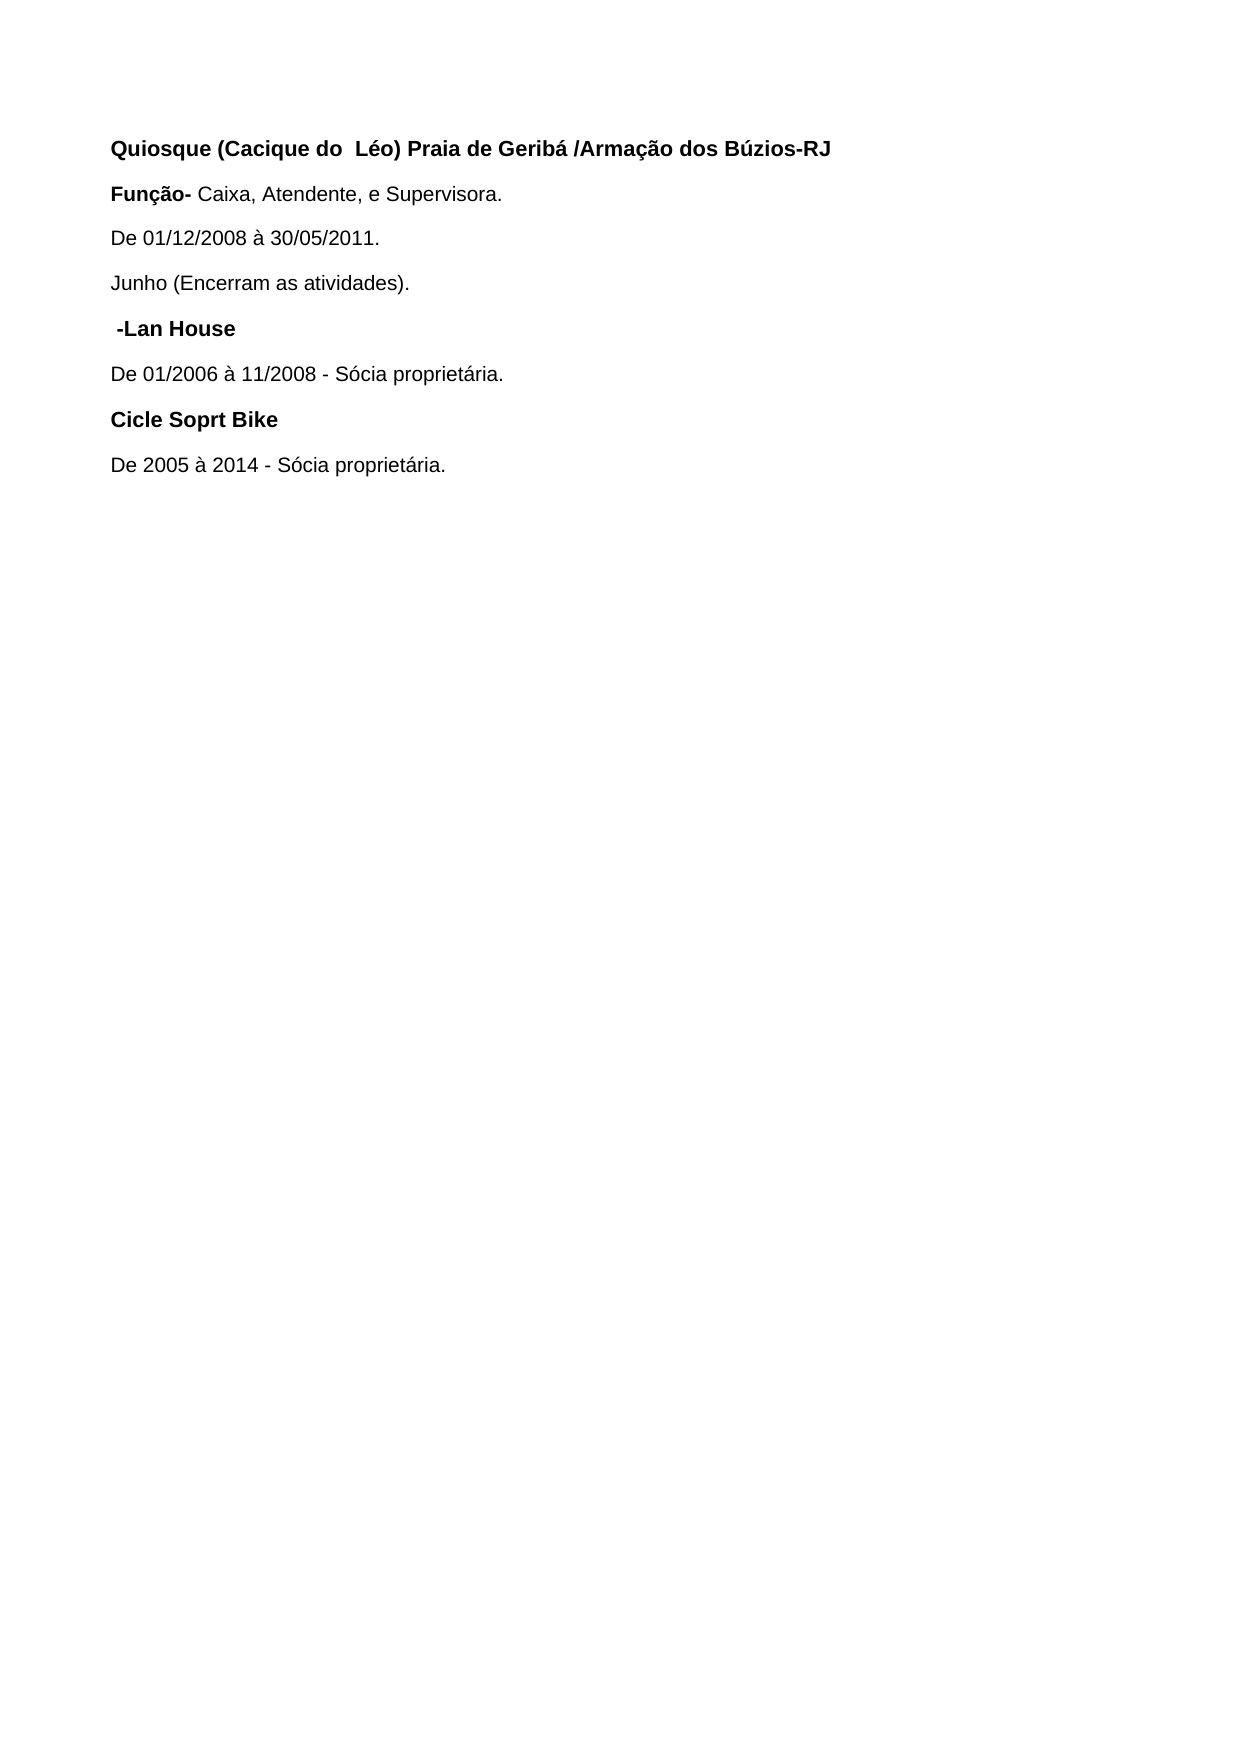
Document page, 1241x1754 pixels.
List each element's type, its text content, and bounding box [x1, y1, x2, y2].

text De 01/12/2008 à 30/05/2011. [110, 226, 1098, 250]
text -Lan House [110, 316, 1098, 341]
text Função- Caixa, Atendente, e Supervisora. [110, 181, 1098, 205]
text Junho (Encerram as atividades). [110, 271, 1098, 295]
text De 2005 à 2014 - Sócia proprietária. [110, 453, 1098, 477]
text De 01/2006 à 11/2008 - Sócia proprietária. [110, 362, 1098, 386]
text Cicle Soprt Bike [110, 407, 1098, 432]
text Quiosque (Cacique do Léo) Praia de Geribá /Armação dos Búzios-RJ [110, 135, 1098, 161]
